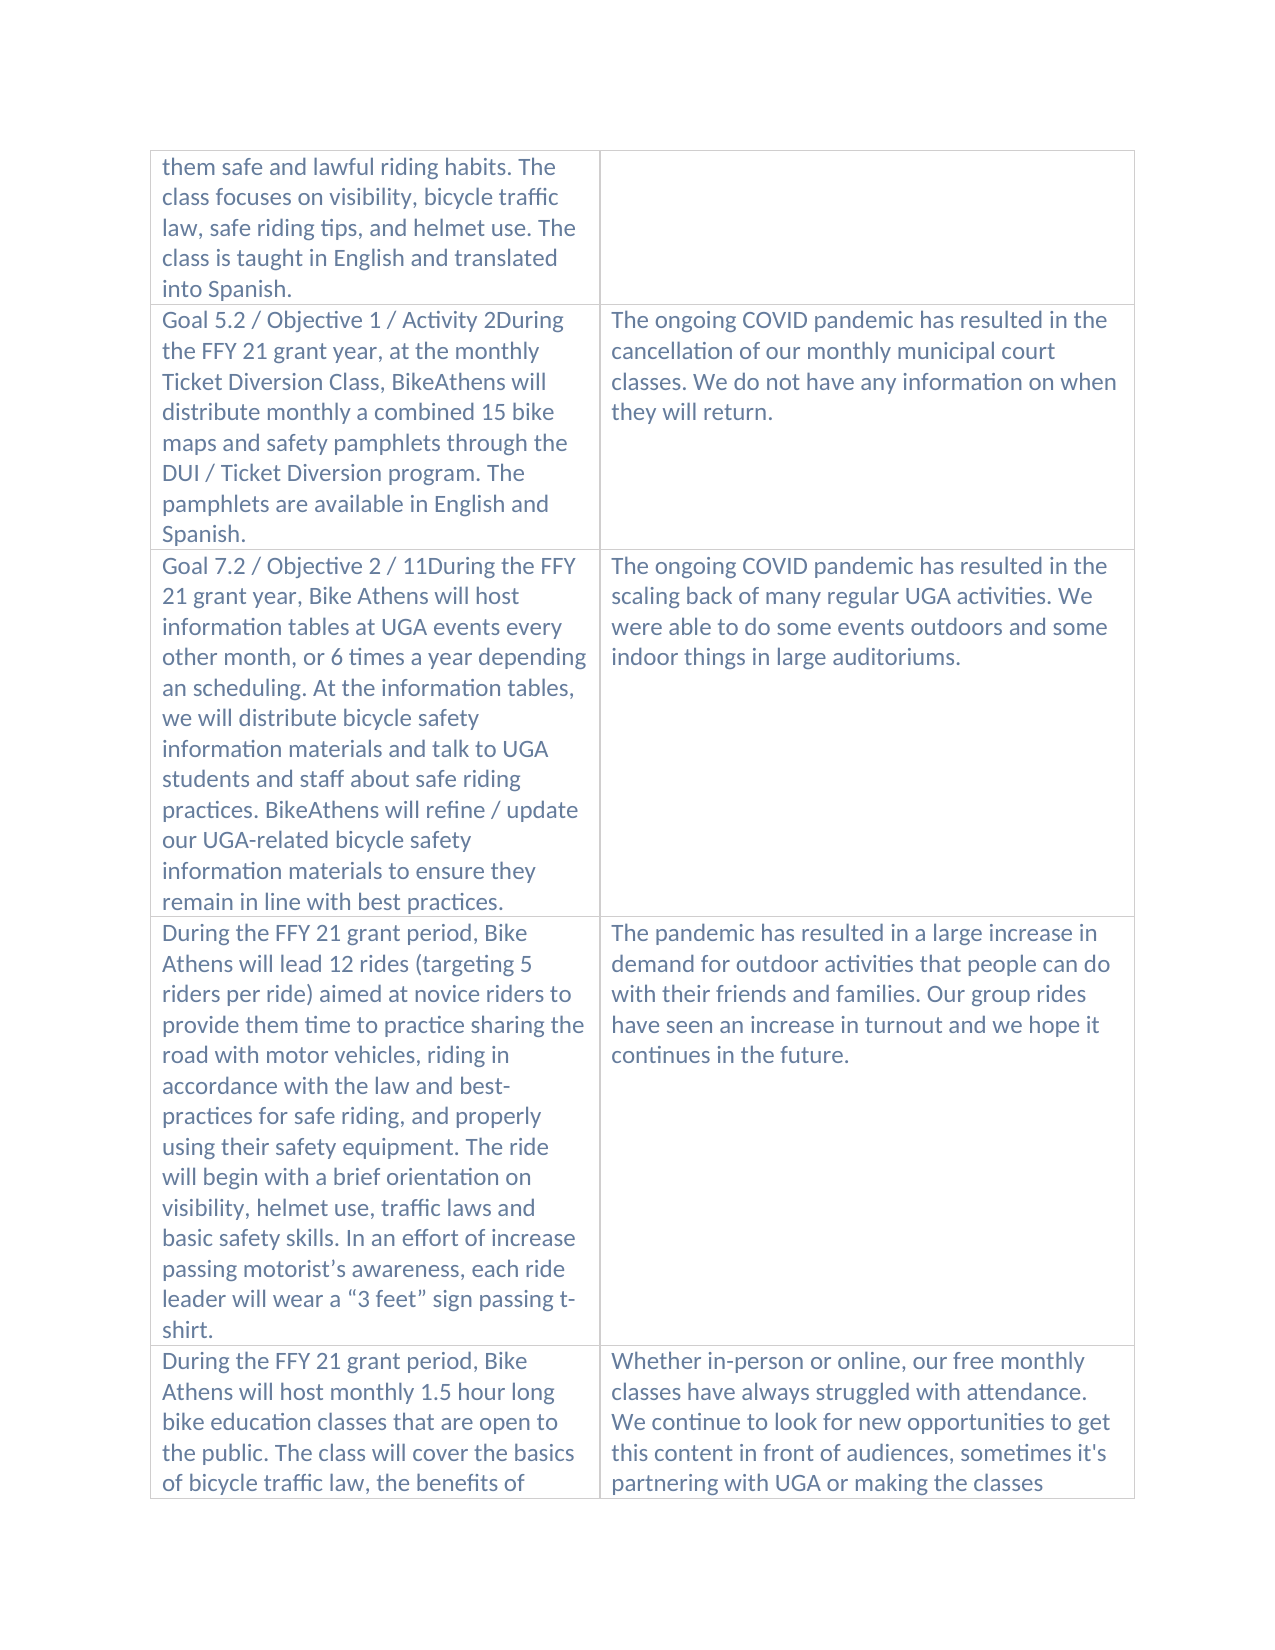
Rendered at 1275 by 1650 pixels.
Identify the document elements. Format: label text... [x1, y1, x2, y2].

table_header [151, 151, 599, 304]
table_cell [151, 1346, 599, 1498]
table_cell During the FFY 21 grant period, Bike Athens will lead 12 rides (targeting 5 riders per ride) aimed at novice riders to provide them time to practice sharing the road with motor vehicles, riding in accordance with the law and best-practices for safe riding, and properly using their safety equipment. The ride will begin with a brief orientation on visibility, helmet use, traffic laws and basic safety skills. In an effort of increase passing motorist’s awareness, each ride leader will wear a “3 feet” sign passing t-shirt. [151, 917, 599, 1344]
table_cell Goal 5.2 / Objective 1 / Activity 2During the FFY 21 grant year, at the monthly Ticket Diversion Class, BikeAthens will distribute monthly a combined 15 bike maps and safety pamphlets through the DUI / Ticket Diversion program. The pamphlets are available in English and Spanish. [151, 305, 599, 549]
table_cell The pandemic has resulted in a large increase in demand for outdoor activities that people can do with their friends and families. Our group rides have seen an increase in turnout and we hope it continues in the future. [601, 917, 1134, 1344]
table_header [601, 151, 1134, 304]
table_cell Goal 7.2 / Objective 2 / 11During the FFY 21 grant year, Bike Athens will host information tables at UGA events every other month, or 6 times a year depending an scheduling. At the information tables, we will distribute bicycle safety information materials and talk to UGA students and staff about safe riding practices. BikeAthens will refine / update our UGA-related bicycle safety information materials to ensure they remain in line with best practices. [151, 550, 599, 916]
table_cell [601, 1346, 1134, 1498]
table_cell The ongoing COVID pandemic has resulted in the scaling back of many regular UGA activities. We were able to do some events outdoors and some indoor things in large auditoriums. [601, 550, 1134, 916]
table_cell The ongoing COVID pandemic has resulted in the cancellation of our monthly municipal court classes. We do not have any information on when they will return. [601, 305, 1134, 549]
